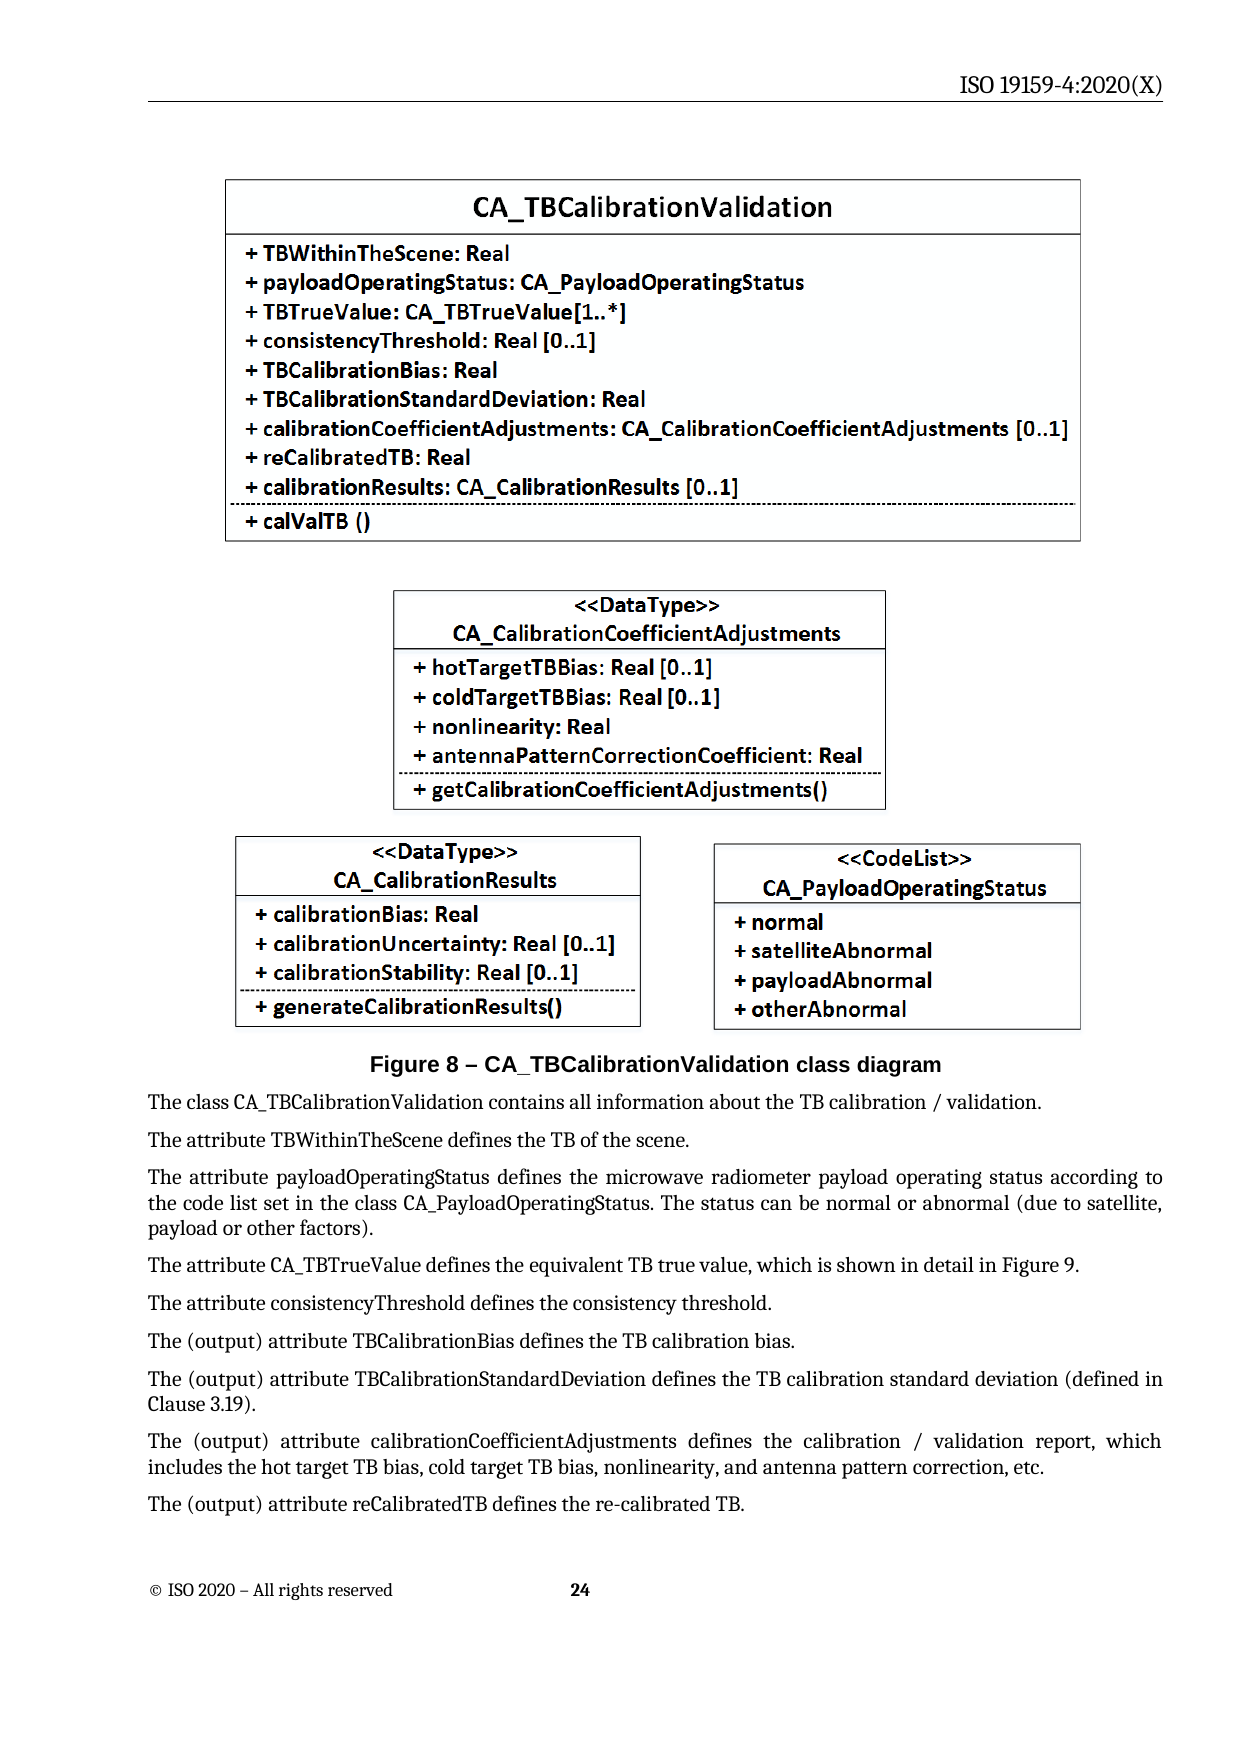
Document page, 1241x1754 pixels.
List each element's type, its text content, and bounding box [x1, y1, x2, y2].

text The (output) attribute calibrationCoefficientAdjustments defines the calibration / validation report, which includes the hot target TB bias, cold target TB bias, nonlinearity, and antenna pattern correction, etc. [148, 1429, 1163, 1479]
text The (output) attribute reCalibratedTB defines the re-calibrated TB. [148, 1492, 1163, 1517]
text The attribute consistencyThreshold defines the consistency threshold. [148, 1291, 1163, 1316]
picture [224, 177, 1087, 1039]
text The (output) attribute TBCalibrationStandardDeviation defines the TB calibration standard deviation (defined in Clause 3.19). [148, 1366, 1163, 1417]
text The attribute payloadOperatingStatus defines the microwave radiometer payload operating status according to the code list set in the class CA_PayloadOperatingStatus. The status can be normal or abnormal (due to satellite, payload or other factors). [148, 1165, 1163, 1241]
text Figure 8 – CA_TBCalibrationValidation class diagram [148, 1051, 1163, 1077]
text The class CA_TBCalibrationValidation contains all information about the TB calibration / validation. [148, 1089, 1163, 1115]
text The attribute TBWithinTheScene defines the TB of the scene. [148, 1127, 1163, 1152]
text The attribute CA_TBTrueValue defines the equivalent TB true value, which is shown in detail in Figure 9. [148, 1253, 1163, 1278]
text The (output) attribute TBCalibrationBias defines the TB calibration bias. [148, 1328, 1163, 1354]
